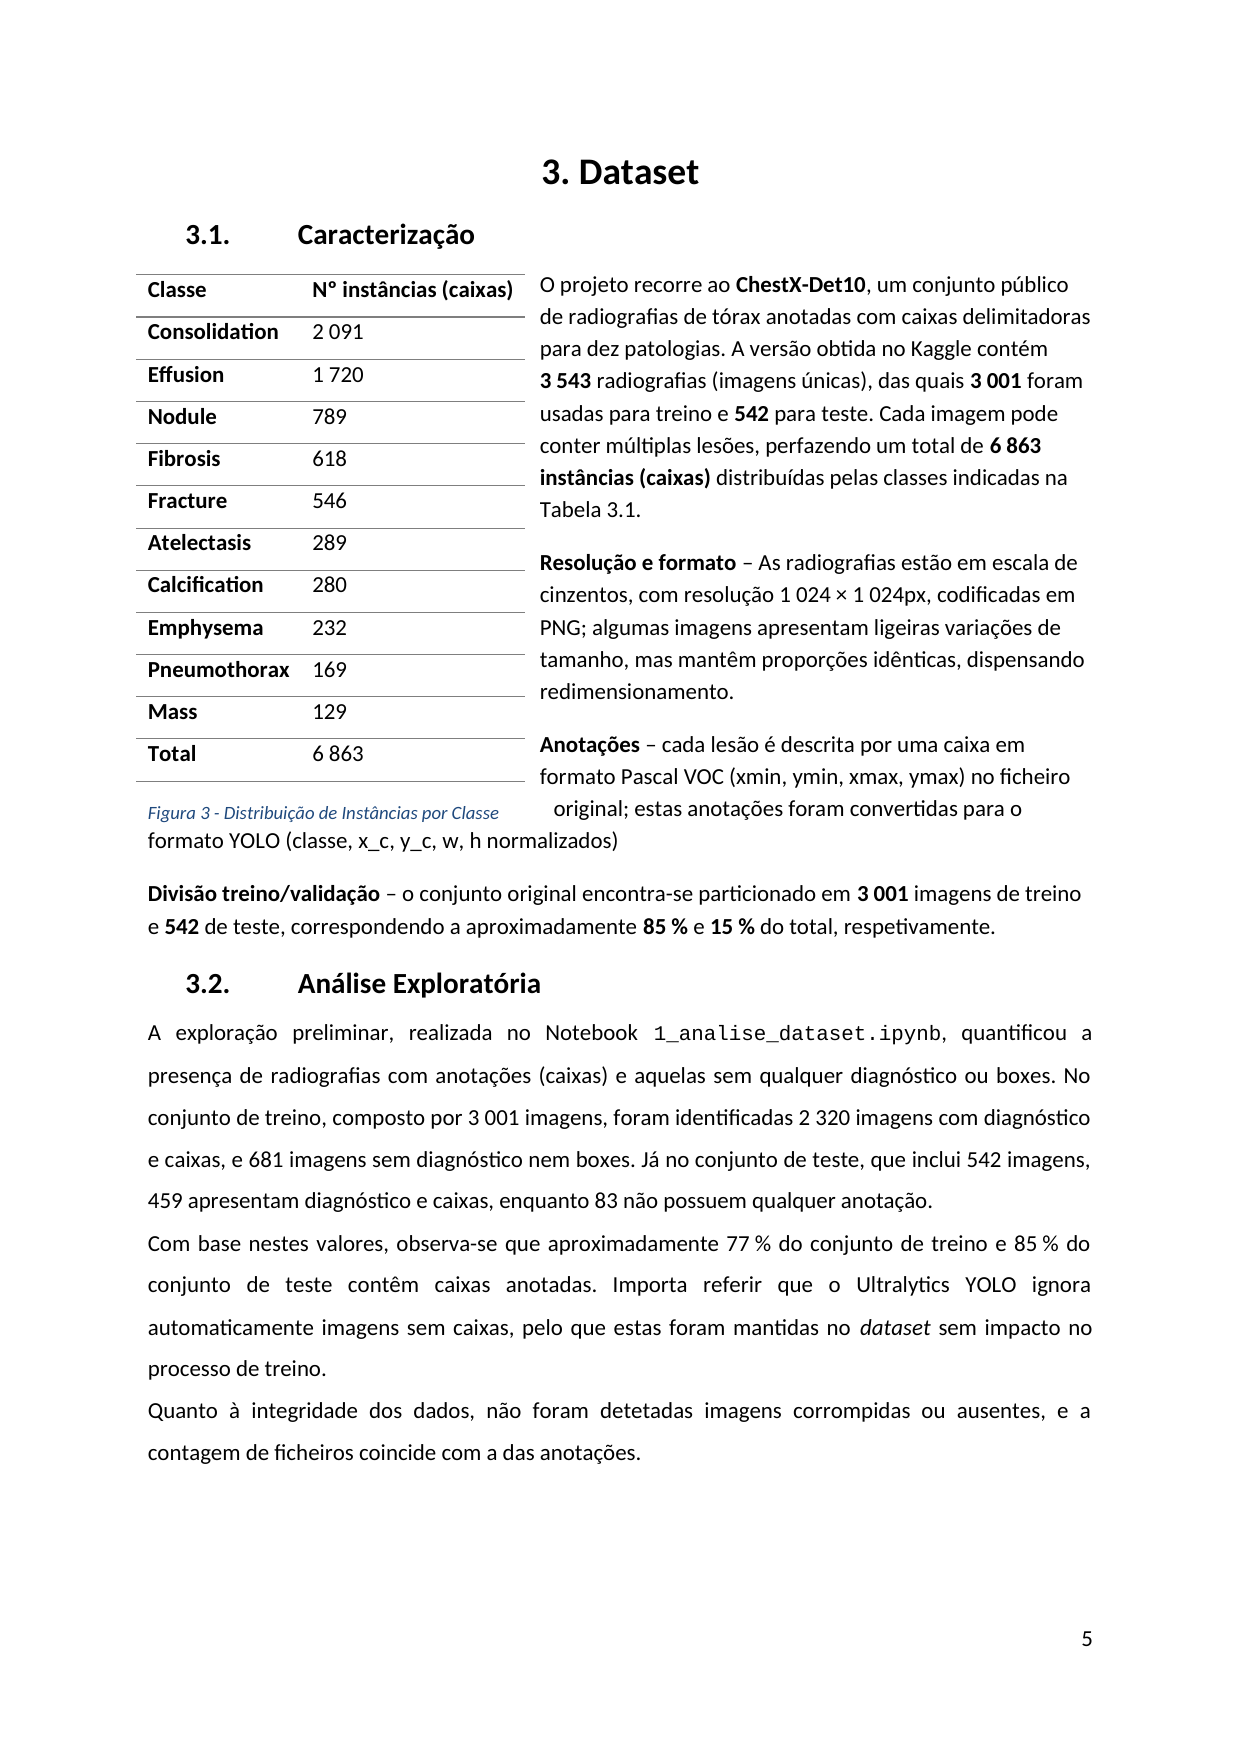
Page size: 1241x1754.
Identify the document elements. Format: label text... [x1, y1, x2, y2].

table_cell Emphysema [136, 613, 301, 654]
table_cell 789 [301, 402, 525, 443]
table_cell 280 [301, 571, 525, 612]
table_cell Effusion [136, 360, 301, 401]
table_cell 618 [301, 444, 525, 485]
table_header Nº instâncias (caixas) [301, 275, 525, 316]
table_cell Mass [136, 697, 301, 738]
table_cell 129 [301, 697, 525, 738]
table_header Classe [136, 275, 301, 316]
table_cell Fibrosis [136, 444, 301, 485]
text Com base nestes valores, observa-se que aproximadamente 77 % do conjunto de treino e 85 % do conjunto de teste contêm caixas anotadas. Importa referir que o Ultralytics YOLO ignora automaticamente imagens sem caixas, pelo que estas foram mantidas no dataset sem impacto no processo de treino. [148, 1229, 1092, 1383]
table_cell 6 863 [301, 739, 525, 781]
table_cell Atelectasis [136, 529, 301, 569]
text Divisão treino/validação – o conjunto original encontra-se particionado em 3 001 imagens de treino e 542 de teste, correspondendo a aproximadamente 85 % e 15 % do total, respetivamente. [148, 879, 1092, 940]
text Resolução e formato – As radiografias estão em escala de cinzentos, com resolução 1 024 × 1 024px, codificadas em PNG; algumas imagens apresentam ligeiras variações de tamanho, mas mantêm proporções idênticas, dispensando redimensionamento. [148, 548, 1092, 705]
table_cell 232 [301, 613, 525, 654]
table_cell 2 091 [301, 318, 525, 359]
table_cell 289 [301, 529, 525, 569]
table_cell Total [136, 739, 301, 781]
table_cell Pneumothorax [136, 655, 301, 696]
table_cell 546 [301, 486, 525, 527]
text Quanto à integridade dos dados, não foram detetadas imagens corrompidas ou ausentes, e a contagem de ficheiros coincide com a das anotações. [148, 1397, 1092, 1467]
text A exploração preliminar, realizada no Notebook 1_analise_dataset.ipynb, quantificou a presença de radiografias com anotações (caixas) e aquelas sem qualquer diagnóstico ou boxes. No conjunto de treino, composto por 3 001 imagens, foram identificadas 2 320 imagens com diagnóstico e caixas, e 681 imagens sem diagnóstico nem boxes. Já no conjunto de teste, que inclui 542 imagens, 459 apresentam diagnóstico e caixas, enquanto 83 não possuem qualquer anotação. [148, 1018, 1092, 1215]
list Dataset [148, 148, 1092, 193]
text Figura 3 - Distribuição de Instâncias por Classe [148, 802, 538, 824]
text O projeto recorre ao ChestX-Det10, um conjunto público de radiografias de tórax anotadas com caixas delimitadoras para dez patologias. A versão obtida no Kaggle contém 3 543 radiografias (imagens únicas), das quais 3 001 foram usadas para treino e 542 para teste. Cada imagem pode conter múltiplas lesões, perfazendo um total de 6 863 instâncias (caixas) distribuídas pelas classes indicadas na Tabela 3.1. [148, 270, 1092, 523]
table_cell Nodule [136, 402, 301, 443]
text Anotações – cada lesão é descrita por uma caixa em formato Pascal VOC (xmin, ymin, xmax, ymax) no ficheiro original; estas anotações foram convertidas para o formato YOLO (classe, x_c, y_c, w, h normalizados) [148, 730, 1092, 854]
table_cell Fracture [136, 486, 301, 527]
table_cell Calcification [136, 571, 301, 612]
list Análise Exploratória [185, 965, 1092, 1000]
table_cell 1 720 [301, 360, 525, 401]
table_cell 169 [301, 655, 525, 696]
list Caracterização [185, 216, 1092, 252]
table_cell Consolidation [136, 318, 301, 359]
